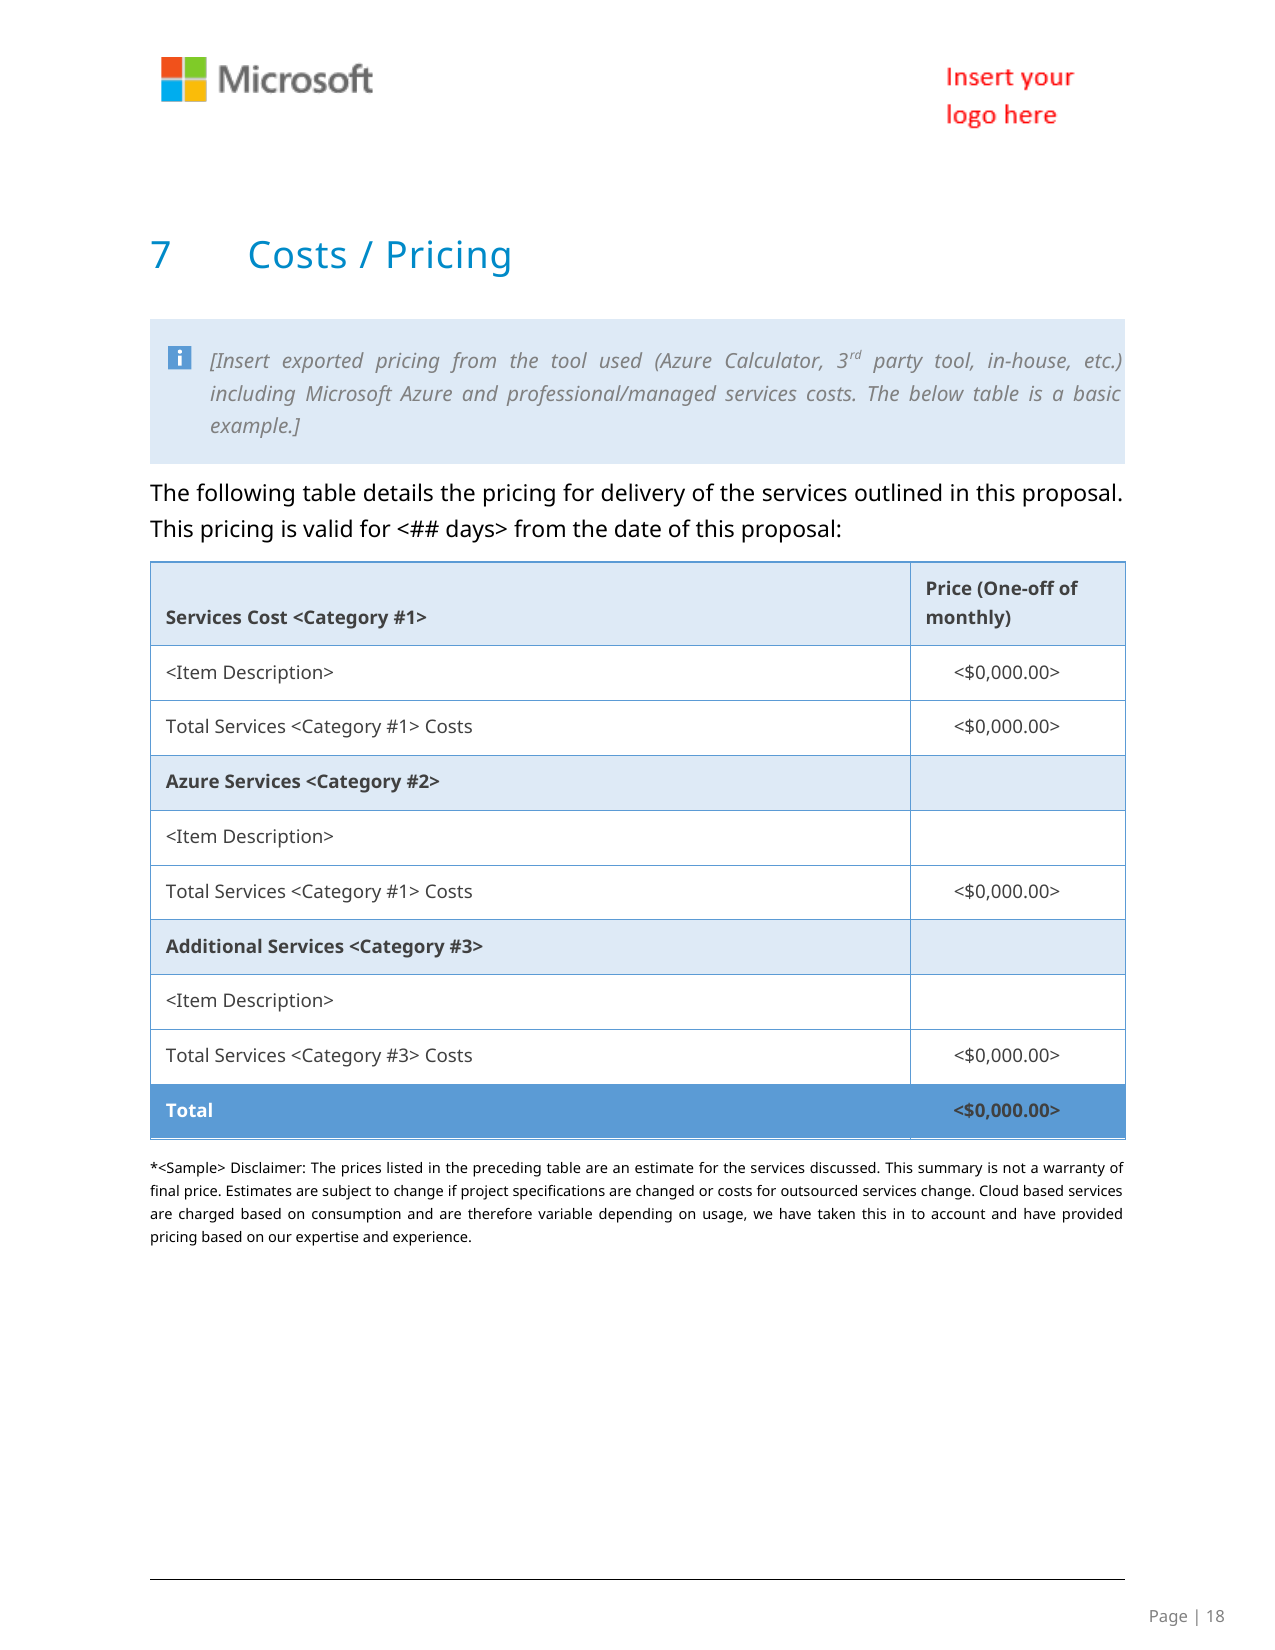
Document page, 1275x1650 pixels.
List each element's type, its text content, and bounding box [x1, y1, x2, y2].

table_header Services Cost <Category #1> [151, 563, 910, 645]
picture [904, 57, 1114, 141]
table_cell [911, 975, 1125, 1029]
table_cell Total Services <Category #1> Costs [151, 701, 910, 755]
table_cell <$0,000.00> [911, 701, 1125, 755]
subtitle Costs / Pricing [150, 219, 1125, 281]
table_cell Total Services <Category #3> Costs [151, 1030, 910, 1084]
table_cell <$0,000.00> [911, 1085, 1125, 1138]
table_cell <Item Description> [151, 646, 910, 700]
table_cell [911, 811, 1125, 864]
text *<Sample> Disclaimer: The prices listed in the preceding table are an estimate for the services discussed. This summary is not a warranty of final price. Estimates are subject to change if project specifications are changed or costs for outsourced services change. Cloud based services are charged based on consumption and are therefore variable depending on usage, we have taken this in to account and have provided pricing based on our expertise and experience. [150, 1158, 1125, 1247]
table_cell <Item Description> [151, 811, 910, 864]
table_cell <$0,000.00> [911, 646, 1125, 700]
table_cell <Item Description> [151, 975, 910, 1029]
table_cell [911, 920, 1125, 974]
table_cell Additional Services <Category #3> [151, 920, 910, 974]
text The following table details the pricing for delivery of the services outlined in this proposal. This pricing is valid for <## days> from the date of this proposal: [150, 477, 1125, 544]
table_cell <$0,000.00> [911, 866, 1125, 919]
table_header [Insert exported pricing from the tool used (Azure Calculator, 3rd party tool, in-house, etc.) including Microsoft Azure and professional/managed services costs. The below table is a basic example.] [210, 319, 1125, 464]
picture [161, 57, 374, 103]
table_cell Total Services <Category #1> Costs [151, 866, 910, 919]
table_cell <$0,000.00> [911, 1030, 1125, 1084]
table_cell Total [151, 1085, 910, 1138]
table_header [150, 319, 210, 464]
table_cell Azure Services <Category #2> [151, 756, 910, 810]
table_header Price (One-off of monthly) [911, 563, 1125, 645]
table_cell [911, 756, 1125, 810]
